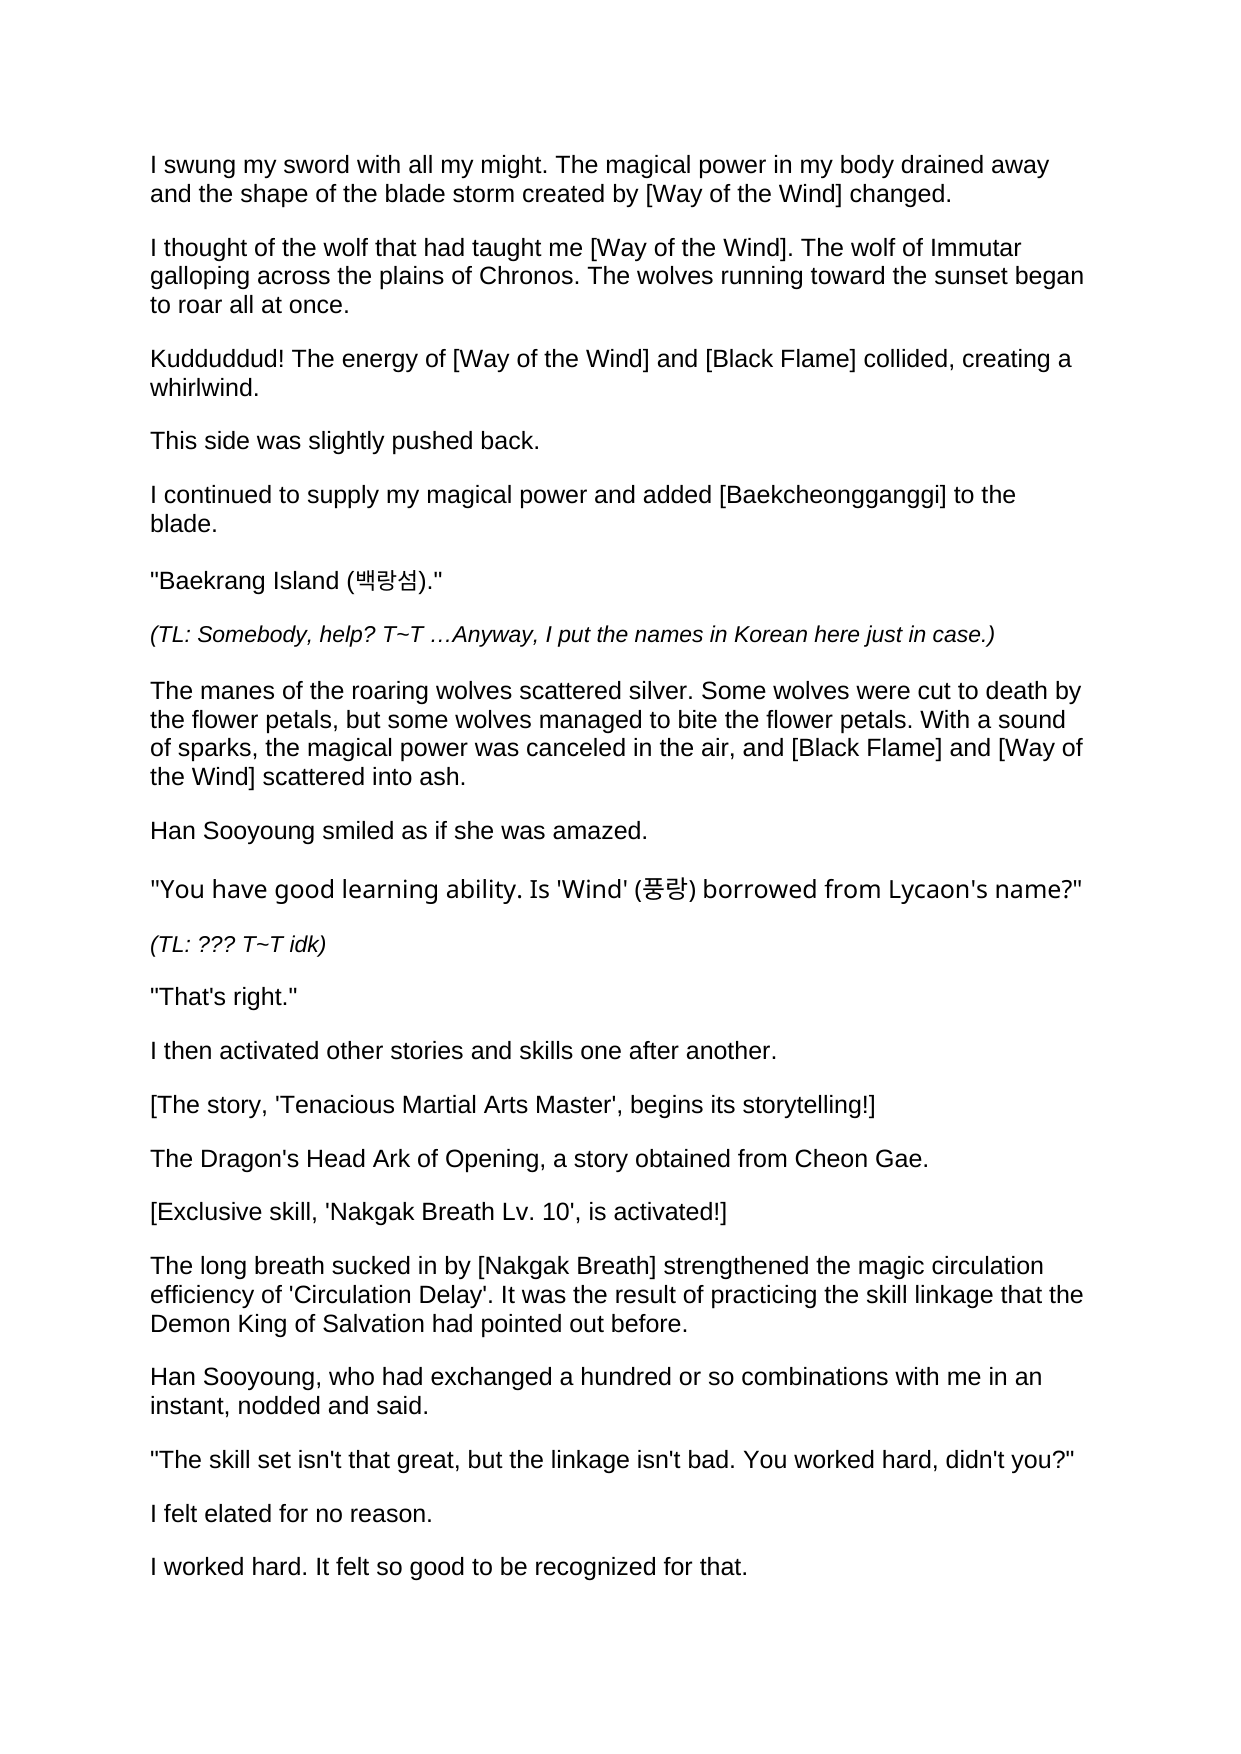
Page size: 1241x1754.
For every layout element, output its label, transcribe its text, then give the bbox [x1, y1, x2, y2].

text The manes of the roaring wolves scattered silver. Some wolves were cut to death by the flower petals, but some wolves managed to bite the flower petals. With a sound of sparks, the magical power was canceled in the air, and [Black Flame] and [Way of the Wind] scattered into ash. [150, 676, 1090, 791]
text I thought of the wolf that had taught me [Way of the Wind]. The wolf of Immutar galloping across the plains of Chronos. The wolves running toward the sunset began to roar all at once. [150, 232, 1090, 319]
text I felt elated for no reason. [150, 1498, 1090, 1527]
text The long breath sucked in by [Nakgak Breath] strengthened the magic circulation efficiency of 'Circulation Delay'. It was the result of practicing the skill linkage that the Demon King of Salvation had pointed out before. [150, 1251, 1090, 1337]
text I then activated other stories and skills one after another. [150, 1036, 1090, 1065]
text Han Sooyoung smiled as if she was amazed. [150, 816, 1090, 845]
text [The story, 'Tenacious Martial Arts Master', begins its storytelling!] [150, 1090, 1090, 1118]
text (TL: Somebody, help? T~T …Anyway, I put the names in Korean here just in case.) [150, 621, 1090, 647]
text This side was slightly pushed back. [150, 426, 1090, 455]
text "Baekrang Island (백랑섬)." [150, 562, 1090, 596]
text I continued to supply my magical power and added [Baekcheongganggi] to the blade. [150, 480, 1090, 537]
text "That's right." [150, 982, 1090, 1011]
text The Dragon's Head Ark of Opening, a story obtained from Cheon Gae. [150, 1143, 1090, 1172]
text "You have good learning ability. Is 'Wind' (풍랑) borrowed from Lycaon's name?" [150, 870, 1090, 906]
text (TL: ??? T~T idk) [150, 931, 1090, 957]
text [Exclusive skill, 'Nakgak Breath Lv. 10', is activated!] [150, 1197, 1090, 1226]
text Han Sooyoung, who had exchanged a hundred or so combinations with me in an instant, nodded and said. [150, 1362, 1090, 1420]
text "The skill set isn't that great, but the linkage isn't bad. You worked hard, didn't you?" [150, 1445, 1090, 1473]
text Kudduddud! The energy of [Way of the Wind] and [Black Flame] collided, creating a whirlwind. [150, 344, 1090, 401]
text I worked hard. It felt so good to be recognized for that. [150, 1552, 1090, 1581]
text I swung my sword with all my might. The magical power in my body drained away and the shape of the blade storm created by [Way of the Wind] changed. [150, 150, 1090, 207]
